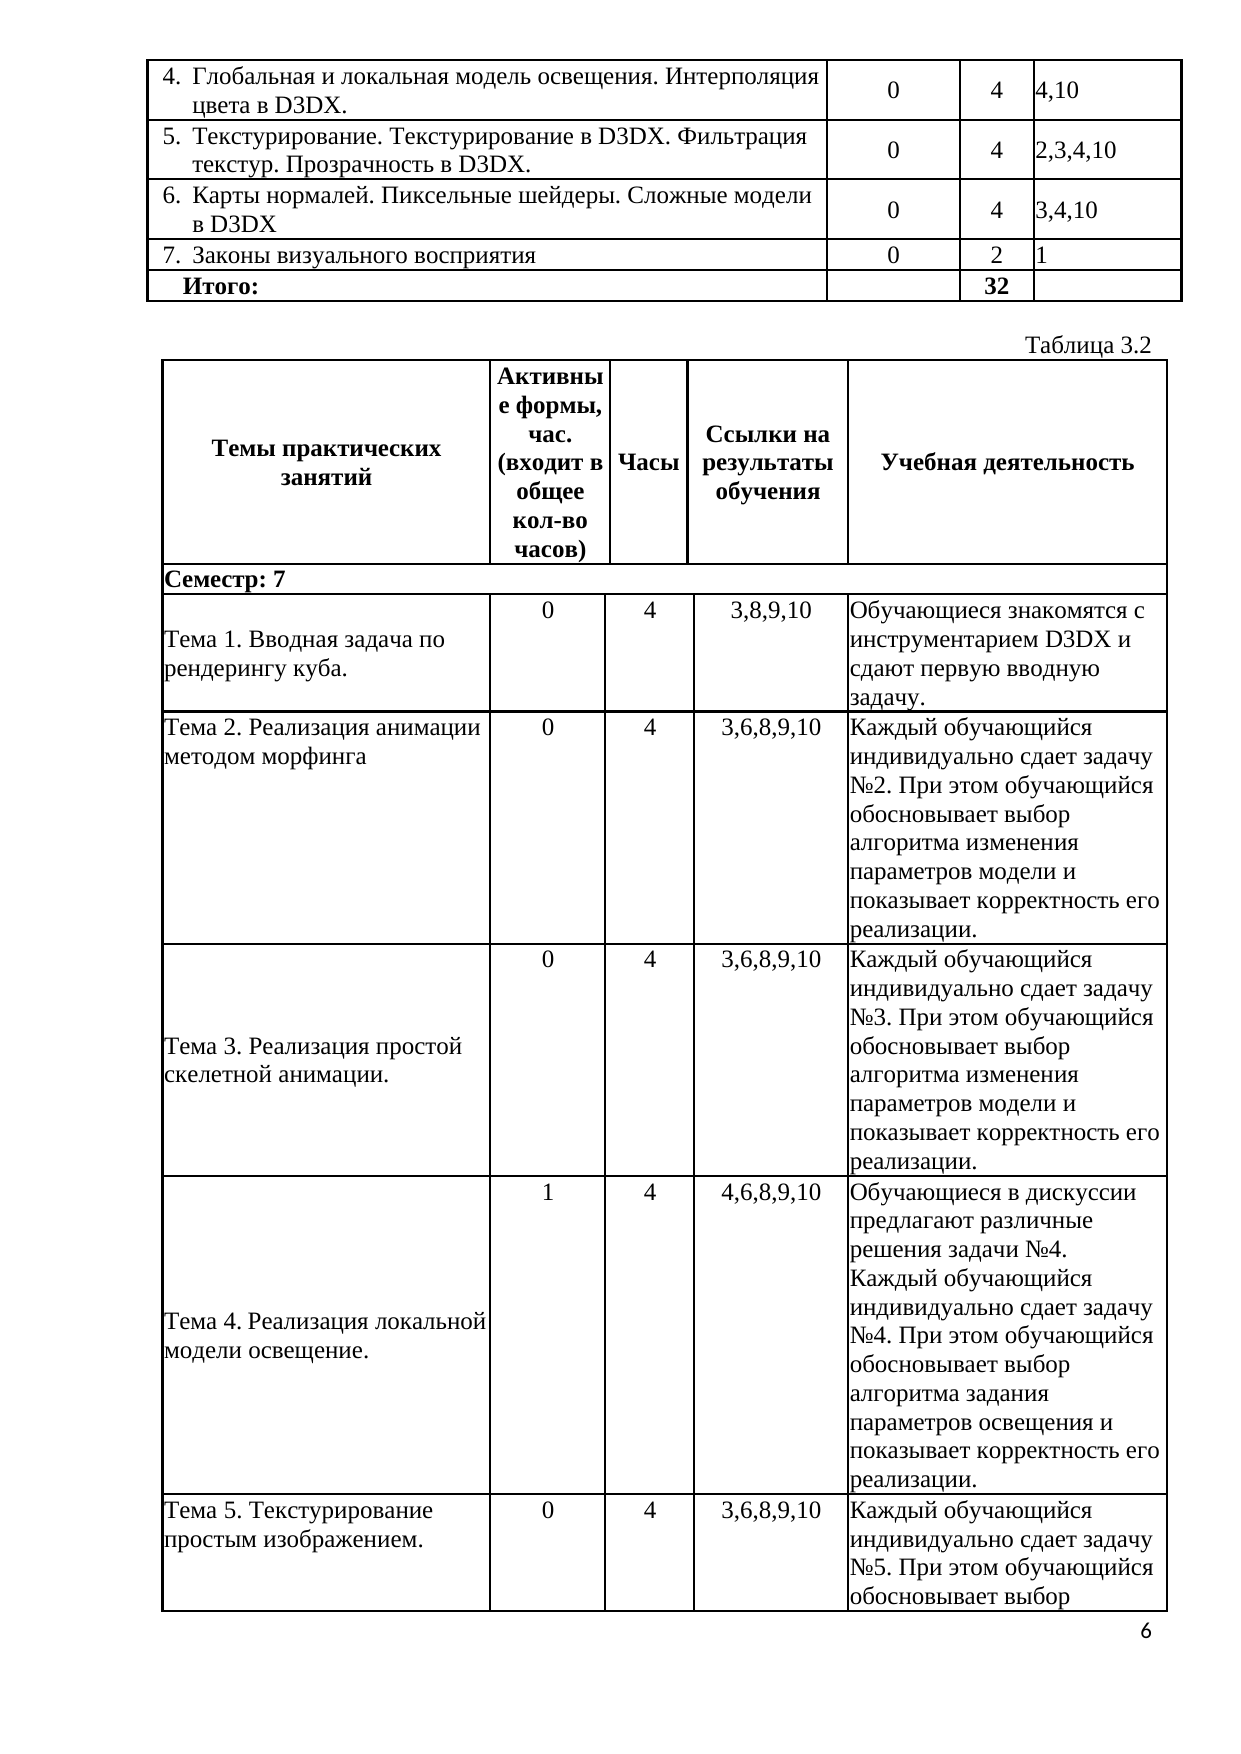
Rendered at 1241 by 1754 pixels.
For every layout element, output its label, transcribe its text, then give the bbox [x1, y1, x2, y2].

table_cell 1 [491, 1177, 604, 1493]
table_header Ссылки на результаты обучения [689, 361, 847, 562]
table_cell 4 [606, 595, 693, 710]
table_cell Глобальная и локальная модель освещения. Интерполяция цвета в D3DX. [149, 61, 826, 119]
table_cell 4 [606, 1495, 693, 1610]
table_cell 0 [828, 121, 959, 178]
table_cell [164, 1495, 489, 1610]
table_cell Обучающиеся знакомятся с инструментарием D3DX и сдают первую вводную задачу. [849, 595, 1166, 710]
table_cell Каждый обучающийся индивидуально сдает задачу №3. При этом обучающийся обосновывает выбор алгоритма изменения параметров модели и показывает корректность его реализации. [849, 945, 1166, 1174]
table_cell Тема 2. Реализация анимации методом морфинга [164, 713, 489, 942]
table_cell Законы визуального восприятия [149, 240, 826, 269]
table_cell 0 [491, 945, 604, 1174]
table_cell 4 [606, 945, 693, 1174]
table_cell Текстурирование. Текстурирование в D3DX. Фильтрация текстур. Прозрачность в D3DX. [149, 121, 826, 178]
text Таблица 3.2 [177, 330, 1152, 359]
table_cell Карты нормалей. Пиксельные шейдеры. Сложные модели в D3DX [149, 180, 826, 238]
table_cell Итого: [149, 271, 826, 299]
table_cell Каждый обучающийся индивидуально сдает задачу №2. При этом обучающийся обосновывает выбор алгоритма изменения параметров модели и показывает корректность его реализации. [849, 713, 1166, 942]
table_cell Обучающиеся в дискуссии предлагают различные решения задачи №4. Каждый обучающийся индивидуально сдает задачу №4. При этом обучающийся обосновывает выбор алгоритма задания параметров освещения и показывает корректность его реализации. [849, 1177, 1166, 1493]
table_cell 1 [1035, 240, 1180, 269]
table_cell 0 [828, 180, 959, 238]
table_cell 4 [606, 1177, 693, 1493]
table_cell 4,6,8,9,10 [695, 1177, 847, 1493]
table_cell 0 [491, 1495, 604, 1610]
table_cell 4 [961, 121, 1033, 178]
table_cell 3,6,8,9,10 [695, 1495, 847, 1610]
table_cell 2 [961, 240, 1033, 269]
table_cell 0 [828, 61, 959, 119]
table_header Часы [611, 361, 686, 562]
table_header Темы практических занятий [164, 361, 489, 562]
table_cell [1035, 271, 1180, 299]
table_cell 4 [606, 713, 693, 942]
table_header Учебная деятельность [849, 361, 1166, 562]
table_cell 3,6,8,9,10 [695, 713, 847, 942]
table_cell 4 [961, 61, 1033, 119]
table_cell 2,3,4,10 [1035, 121, 1180, 178]
table_cell 4 [961, 180, 1033, 238]
table_cell Тема 4. Реализация локальной модели освещение. [164, 1177, 489, 1493]
table_cell [828, 271, 959, 299]
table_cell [849, 1495, 1166, 1610]
table_cell 4,10 [1035, 61, 1180, 119]
table_cell 0 [491, 713, 604, 942]
table_cell Тема 3. Реализация простой скелетной анимации. [164, 945, 489, 1174]
table_header Активные формы, час. (входит в общее кол-во часов) [491, 361, 609, 562]
table_cell Тема 1. Вводная задача по рендерингу куба. [164, 595, 489, 710]
table_cell 0 [828, 240, 959, 269]
table_cell 3,8,9,10 [695, 595, 847, 710]
table_cell 0 [491, 595, 604, 710]
table_cell 3,4,10 [1035, 180, 1180, 238]
table_cell 32 [961, 271, 1033, 299]
table_cell Семестр: 7 [164, 565, 1166, 593]
table_cell 3,6,8,9,10 [695, 945, 847, 1174]
